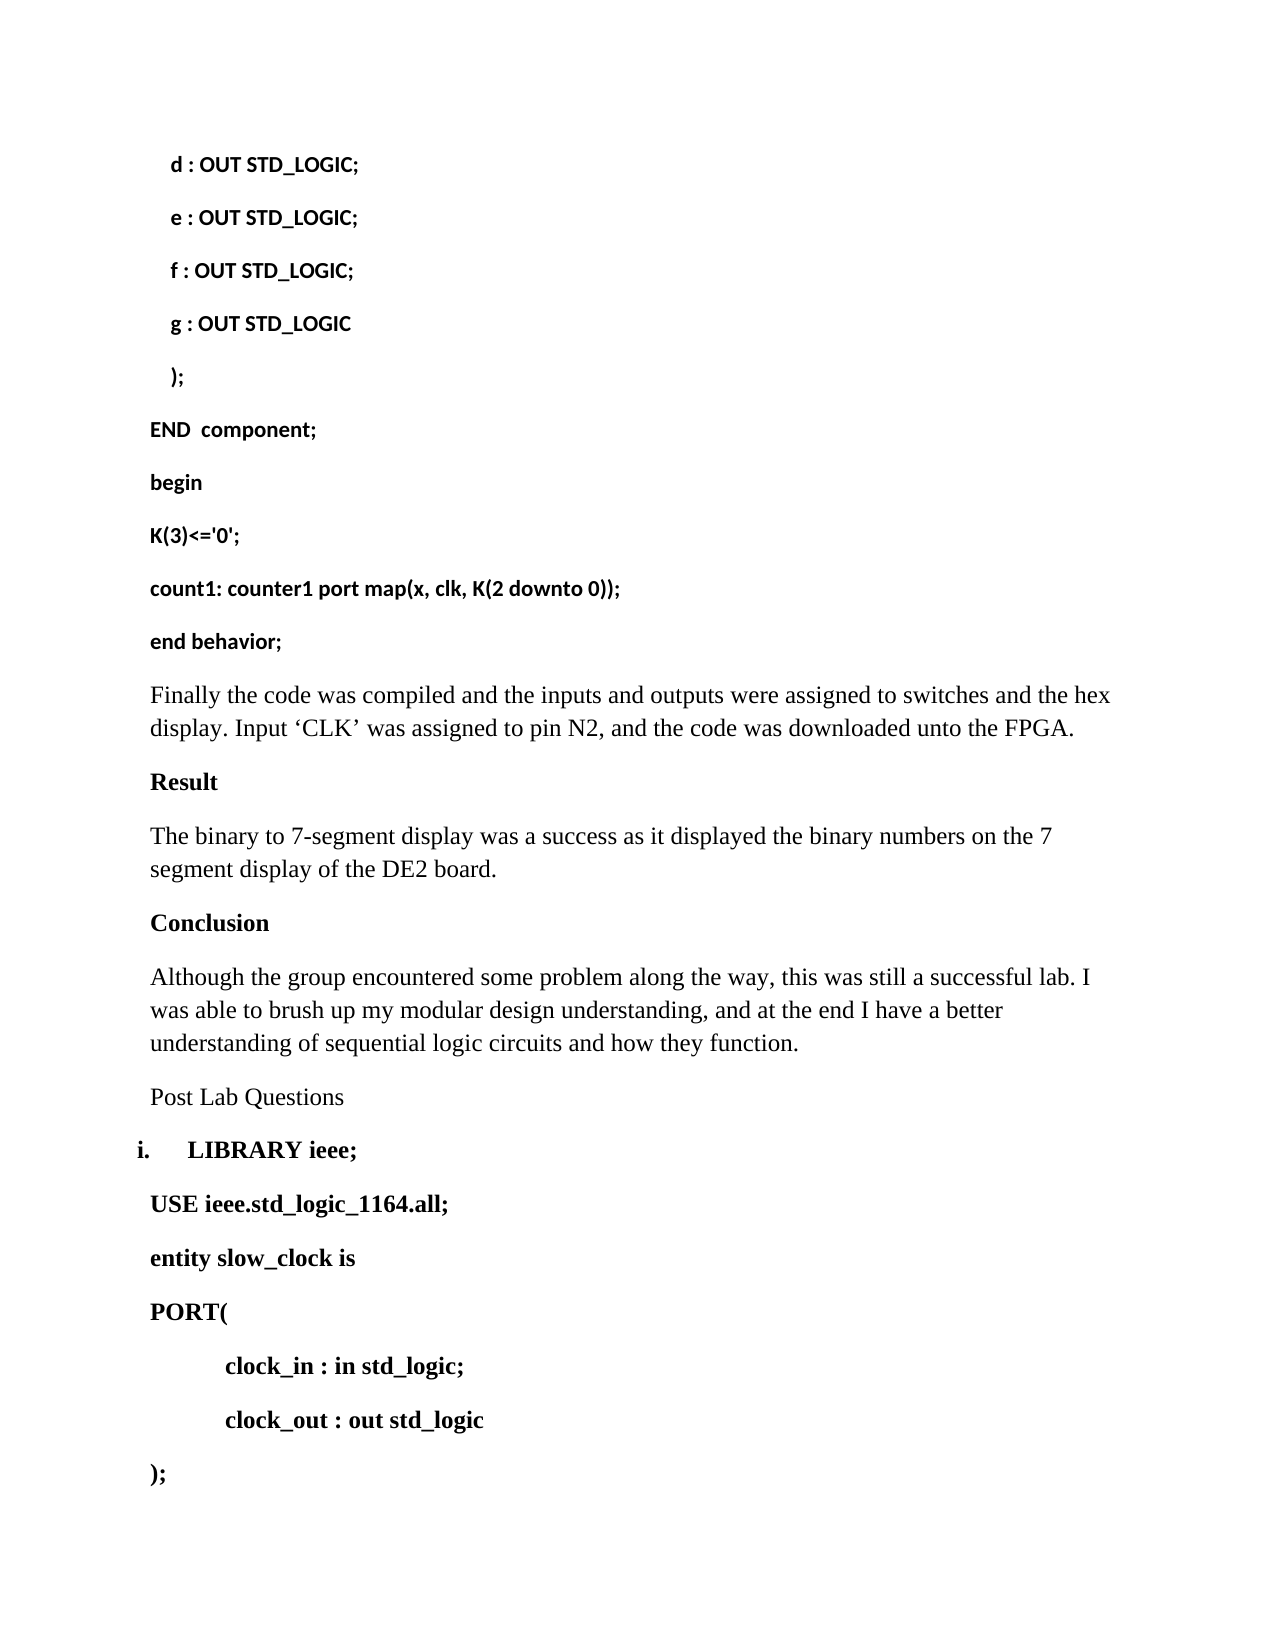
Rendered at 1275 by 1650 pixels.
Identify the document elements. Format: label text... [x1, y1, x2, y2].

text clock_out : out std_logic [150, 1405, 1125, 1433]
text f : OUT STD_LOGIC; [150, 256, 1125, 284]
text begin [150, 468, 1125, 496]
text The binary to 7-segment display was a success as it displayed the binary numbers on the 7 segment display of the DE2 board. [150, 821, 1125, 883]
text ); [150, 1458, 1125, 1487]
text e : OUT STD_LOGIC; [150, 203, 1125, 231]
text Result [150, 767, 1125, 796]
text USE ieee.std_logic_1164.all; [150, 1189, 1125, 1218]
text entity slow_clock is [150, 1243, 1125, 1272]
text ); [150, 362, 1125, 390]
text end behavior; [150, 627, 1125, 655]
list LIBRARY ieee; [150, 1135, 1125, 1164]
text d : OUT STD_LOGIC; [150, 150, 1125, 178]
text Post Lab Questions [150, 1082, 1125, 1110]
text K(3)<='0'; [150, 521, 1125, 549]
text clock_in : in std_logic; [150, 1351, 1125, 1379]
text Conclusion [150, 908, 1125, 937]
text g : OUT STD_LOGIC [150, 309, 1125, 337]
text Finally the code was compiled and the inputs and outputs were assigned to switches and the hex display. Input ‘CLK’ was assigned to pin N2, and the code was downloaded unto the FPGA. [150, 680, 1125, 742]
text count1: counter1 port map(x, clk, K(2 downto 0)); [150, 574, 1125, 602]
text Although the group encountered some problem along the way, this was still a successful lab. I was able to brush up my modular design understanding, and at the end I have a better understanding of sequential logic circuits and how they function. [150, 962, 1125, 1056]
text END component; [150, 415, 1125, 443]
text PORT( [150, 1297, 1125, 1326]
